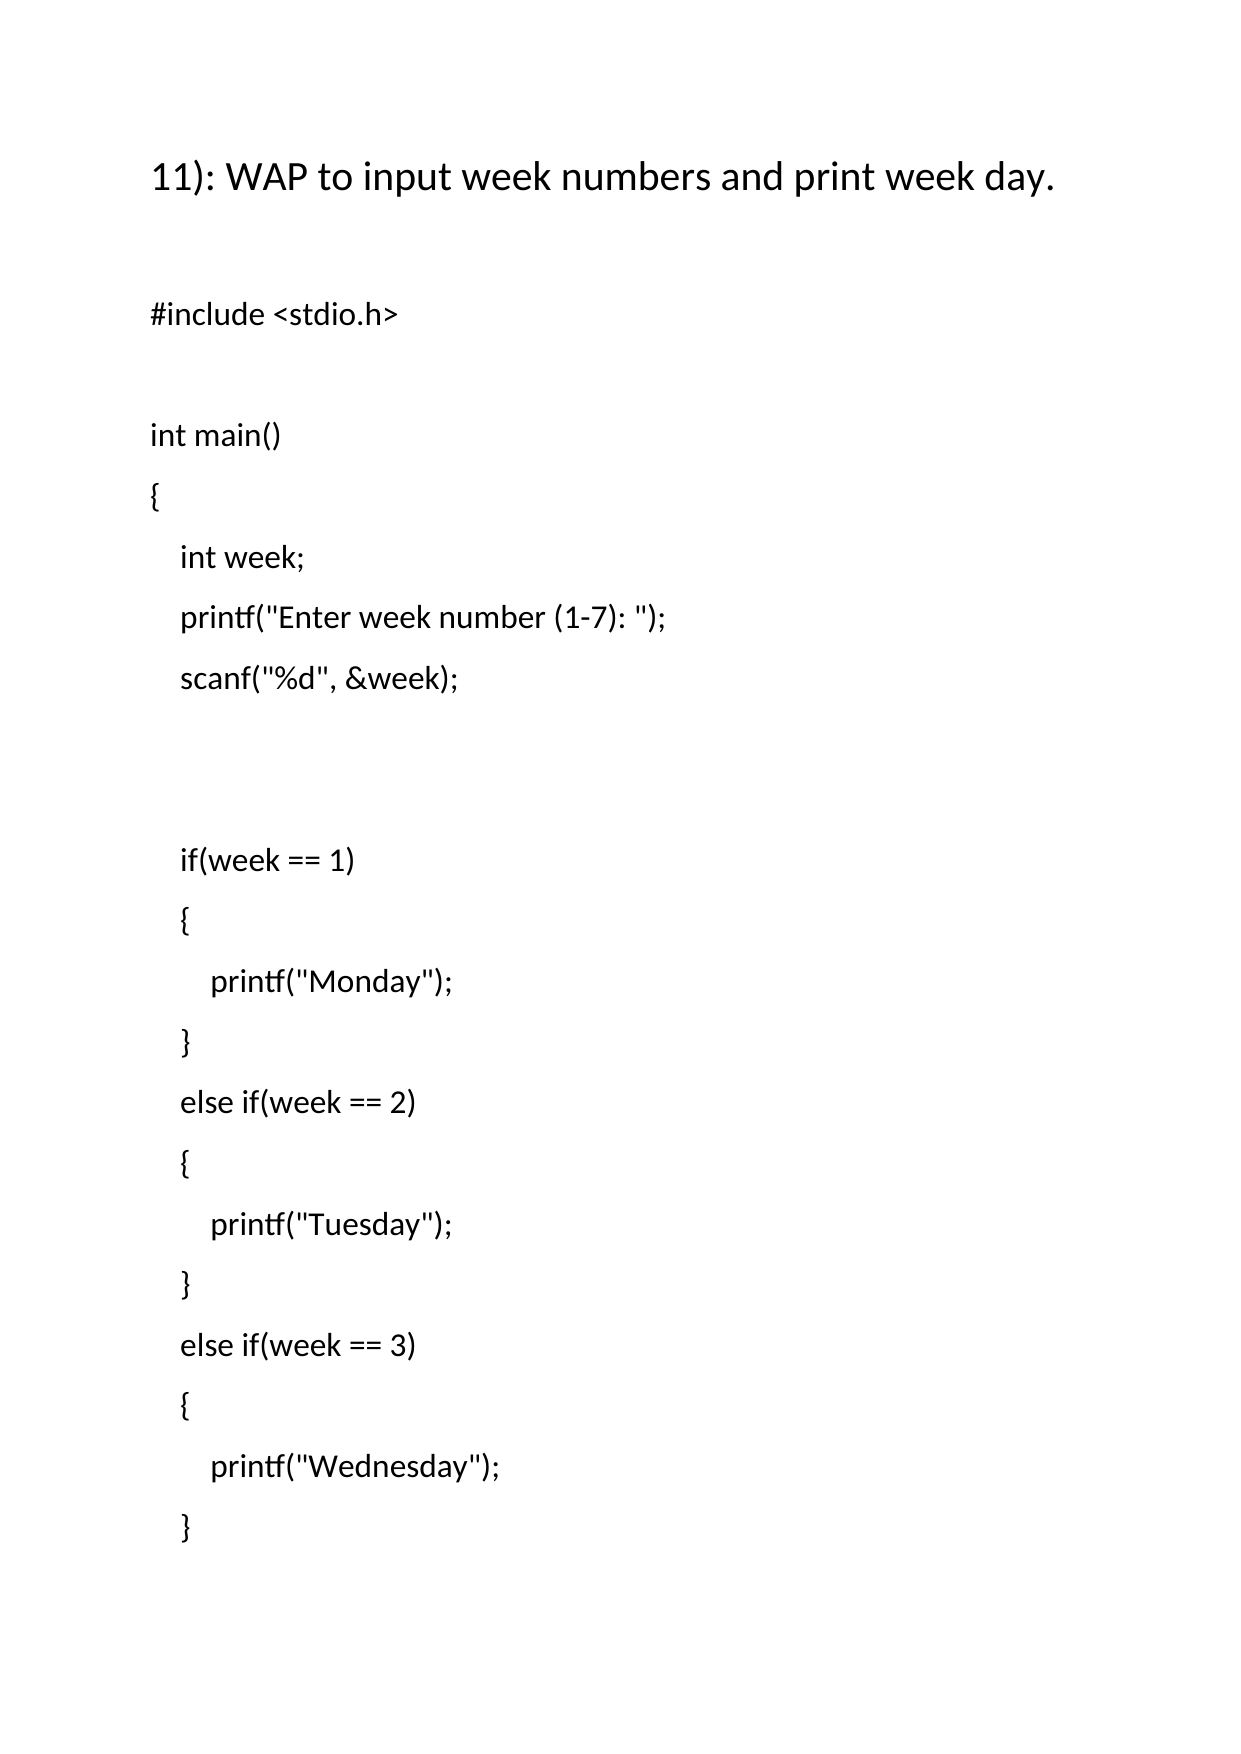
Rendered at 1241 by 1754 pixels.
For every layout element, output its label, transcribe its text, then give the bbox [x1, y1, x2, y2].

text } [150, 1021, 1090, 1061]
text #include <stdio.h> [150, 293, 1090, 334]
text int week; [150, 536, 1090, 576]
text printf("Monday"); [150, 960, 1090, 1001]
text { [150, 475, 1090, 516]
text 11): WAP to input week numbers and print week day. [150, 150, 1090, 201]
text else if(week == 2) [150, 1081, 1090, 1122]
text int main() [150, 414, 1090, 455]
text } [150, 1263, 1090, 1304]
text } [150, 1506, 1090, 1546]
text else if(week == 3) [150, 1324, 1090, 1364]
text { [150, 1384, 1090, 1425]
text { [150, 1142, 1090, 1183]
text printf("Enter week number (1-7): "); [150, 596, 1090, 637]
text scanf("%d", &week); [150, 657, 1090, 698]
text { [150, 899, 1090, 940]
text if(week == 1) [150, 839, 1090, 879]
text printf("Tuesday"); [150, 1202, 1090, 1243]
text printf("Wednesday"); [150, 1445, 1090, 1486]
